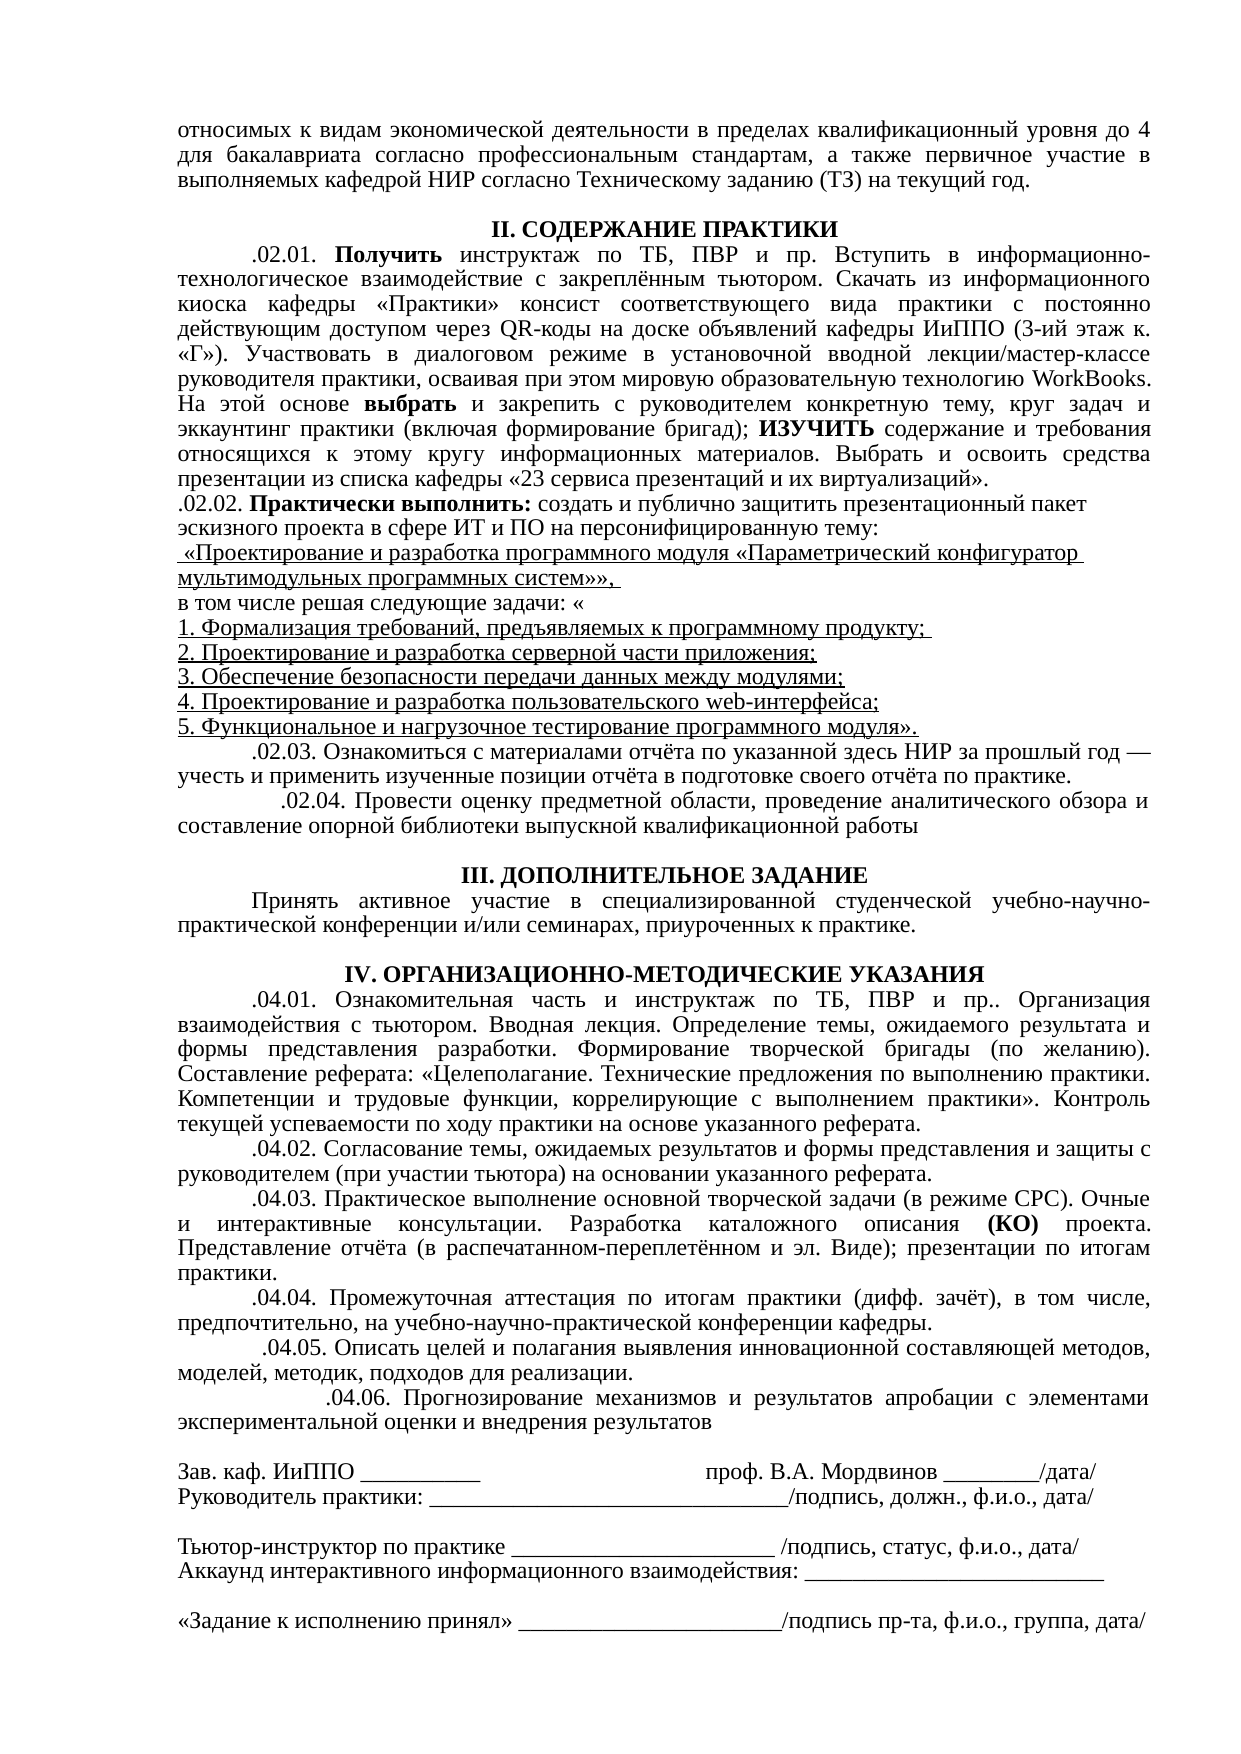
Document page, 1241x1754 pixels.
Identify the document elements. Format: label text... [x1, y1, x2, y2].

text .02.02. Практически выполнить: создать и публично защитить презентационный пакет эскизного проекта в сфере ИТ и ПО на персонифицированную тему: [177, 491, 1152, 541]
text .02.04. Провести оценку предметной области, проведение аналитического обзора и составление опорной библиотеки выпускной квалификационной работы [177, 789, 1152, 839]
text 5. Функциональное и нагрузочное тестирование программного модуля». [177, 714, 1152, 739]
text «Проектирование и разработка программного модуля «Параметрический конфигуратор мультимодульных программных систем»», [177, 541, 1152, 591]
text .04.05. Описать целей и полагания выявления инновационной составляющей методов, моделей, методик, подходов для реализации. [177, 1336, 1152, 1385]
text 2. Проектирование и разработка серверной части приложения; [177, 640, 1152, 665]
text Тьютор-инструктор по практике ______________________ /подпись, статус, ф.и.о., дата/ [177, 1534, 1152, 1559]
text Аккаунд интерактивного информационного взаимодействия: _________________________ [177, 1559, 1152, 1584]
text .04.01. Ознакомительная часть и инструктаж по ТБ, ПВР и пр.. Организация взаимодействия с тьютором. Вводная лекция. Определение темы, ожидаемого результата и формы представления разработки. Формирование творческой бригады (по желанию). Составление реферата: «Целеполагание. Технические предложения по выполнению практики. Компетенции и трудовые функции, коррелирующие с выполнением практики». Контроль текущей успеваемости по ходу практики на основе указанного реферата. [177, 987, 1152, 1137]
text IV. ОРГАНИЗАЦИОННО-МЕТОДИЧЕСКИЕ УКАЗАНИЯ [177, 963, 1152, 987]
text .04.04. Промежуточная аттестация по итогам практики (дифф. зачёт), в том числе, предпочтительно, на учебно-научно-практической конференции кафедры. [177, 1286, 1152, 1336]
text Руководитель практики: ______________________________/подпись, должн., ф.и.о., дата/ [177, 1484, 1152, 1534]
text .02.03. Ознакомиться с материалами отчёта по указанной здесь НИР за прошлый год — учесть и применить изученные позиции отчёта в подготовке своего отчёта по практике. [177, 739, 1152, 789]
text 3. Обеспечение безопасности передачи данных между модулями; [177, 665, 1152, 690]
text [177, 118, 1152, 193]
text .02.01. Получить инструктаж по ТБ, ПВР и пр. Вступить в информационно-технологическое взаимодействие с закреплённым тьютором. Скачать из информационного киоска кафедры «Практики» консист соответствующего вида практики с постоянно действующим доступом через QR-коды на доске объявлений кафедры ИиППО (3-ий этаж к. «Г»). Участвовать в диалоговом режиме в установочной вводной лекции/мастер-классе руководителя практики, осваивая при этом мировую образовательную технологию WorkBooks. На этой основе выбрать и закрепить с руководителем конкретную тему, круг задач и эккаунтинг практики (включая формирование бригад); ИЗУЧИТЬ содержание и требования относящихся к этому кругу информационных материалов. Выбрать и освоить средства презентации из списка кафедры «23 сервиса презентаций и их виртуализаций». [177, 242, 1152, 491]
text III. ДОПОЛНИТЕЛЬНОЕ ЗАДАНИЕ [177, 863, 1152, 888]
text 4. Проектирование и разработка пользовательского web-интерфейса; [177, 690, 1152, 714]
text «Задание к исполнению принял» ______________________/подпись пр-та, ф.и.о., группа, дата/ [177, 1609, 1152, 1633]
text II. СОДЕРЖАНИЕ ПРАКТИКИ [177, 217, 1152, 242]
text 1. Формализация требований, предъявляемых к программному продукту; [177, 615, 1152, 640]
text .04.03. Практическое выполнение основной творческой задачи (в режиме СРС). Очные и интерактивные консультации. Разработка каталожного описания (КО) проекта. Представление отчёта (в распечатанном-переплетённом и эл. Виде); презентации по итогам практики. [177, 1186, 1152, 1286]
text в том числе решая следующие задачи: « [177, 591, 1152, 615]
text Зав. каф. ИиППО __________ проф. В.А. Мордвинов ________/дата/ [177, 1460, 1152, 1484]
text .04.02. Согласование темы, ожидаемых результатов и формы представления и защиты с руководителем (при участии тьютора) на основании указанного реферата. [177, 1137, 1152, 1186]
text Принять активное участие в специализированной студенческой учебно-научно-практической конференции и/или семинарах, приуроченных к практике. [177, 888, 1152, 938]
text .04.06. Прогнозирование механизмов и результатов апробации с элементами экспериментальной оценки и внедрения результатов [177, 1385, 1152, 1435]
